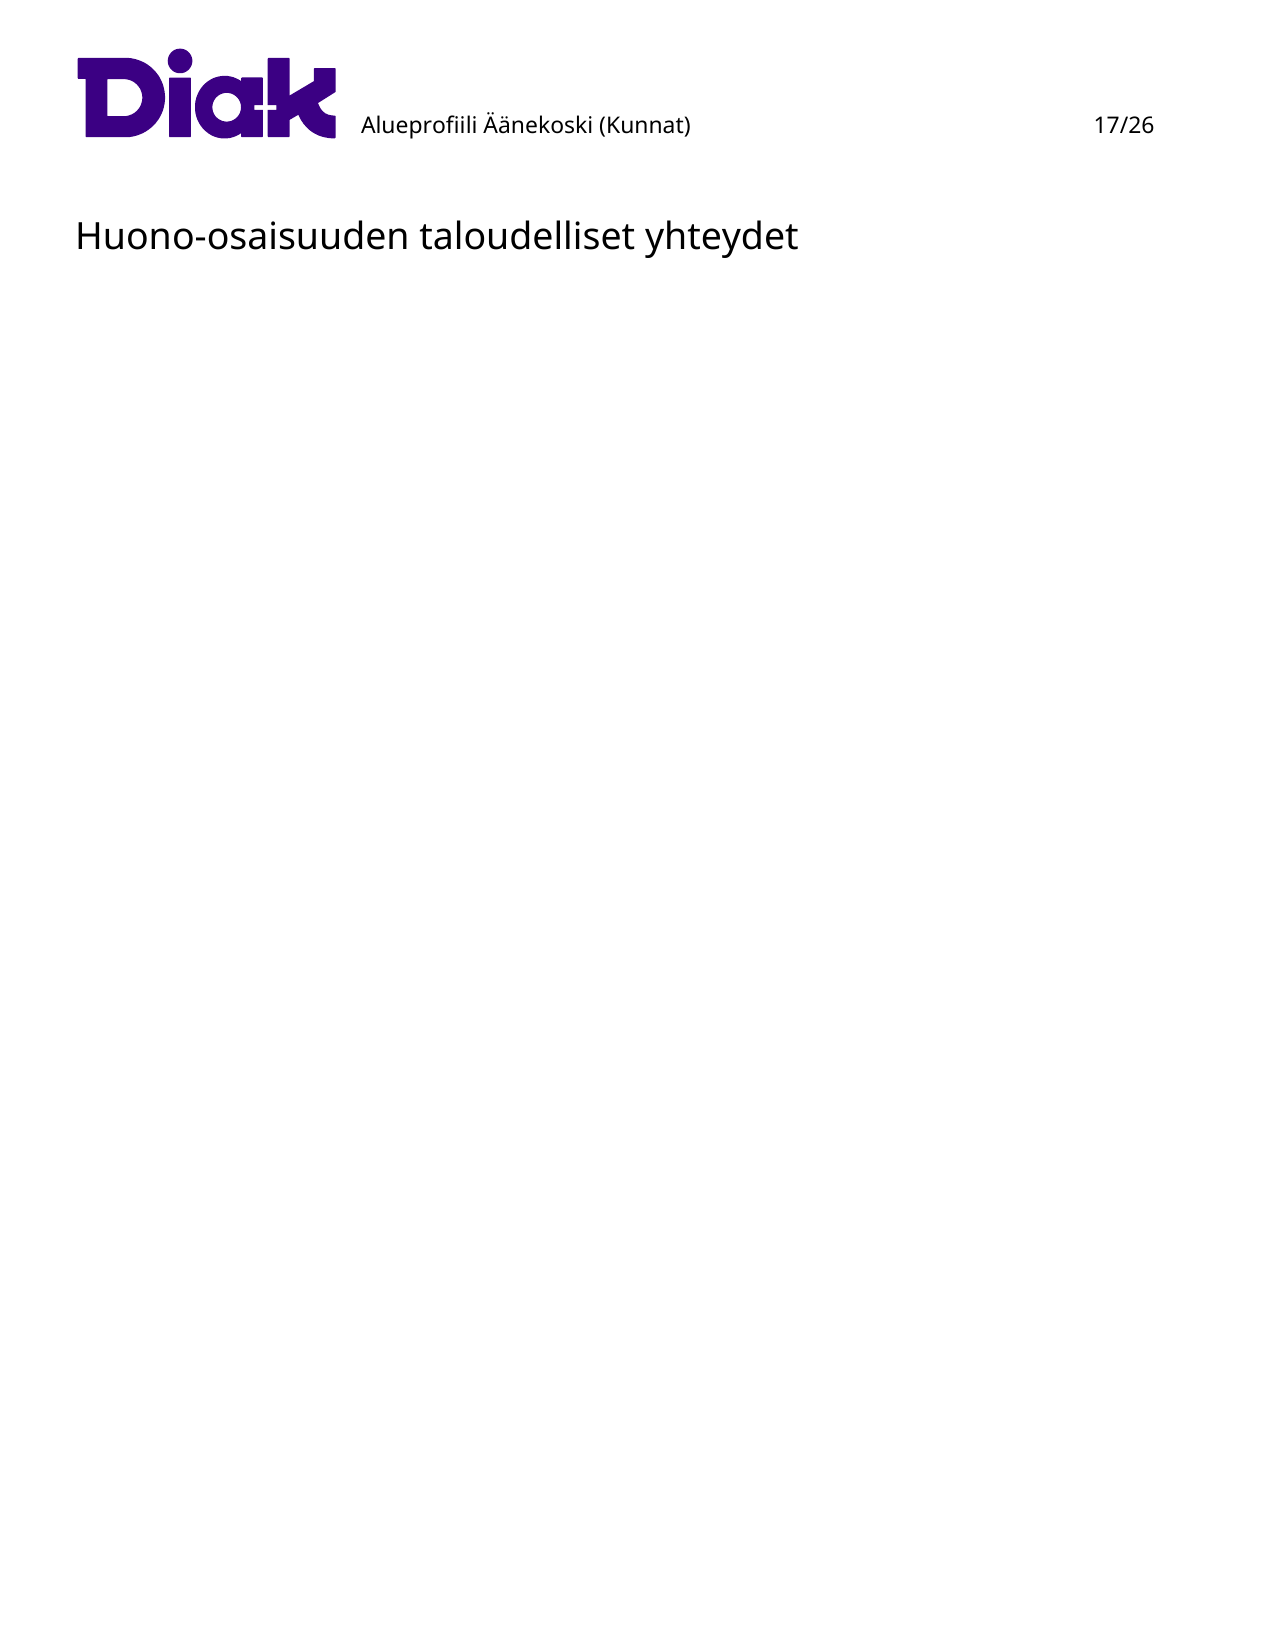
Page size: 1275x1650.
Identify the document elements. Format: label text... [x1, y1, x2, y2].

subtitle Huono-osaisuuden taloudelliset yhteydet [75, 209, 1200, 261]
